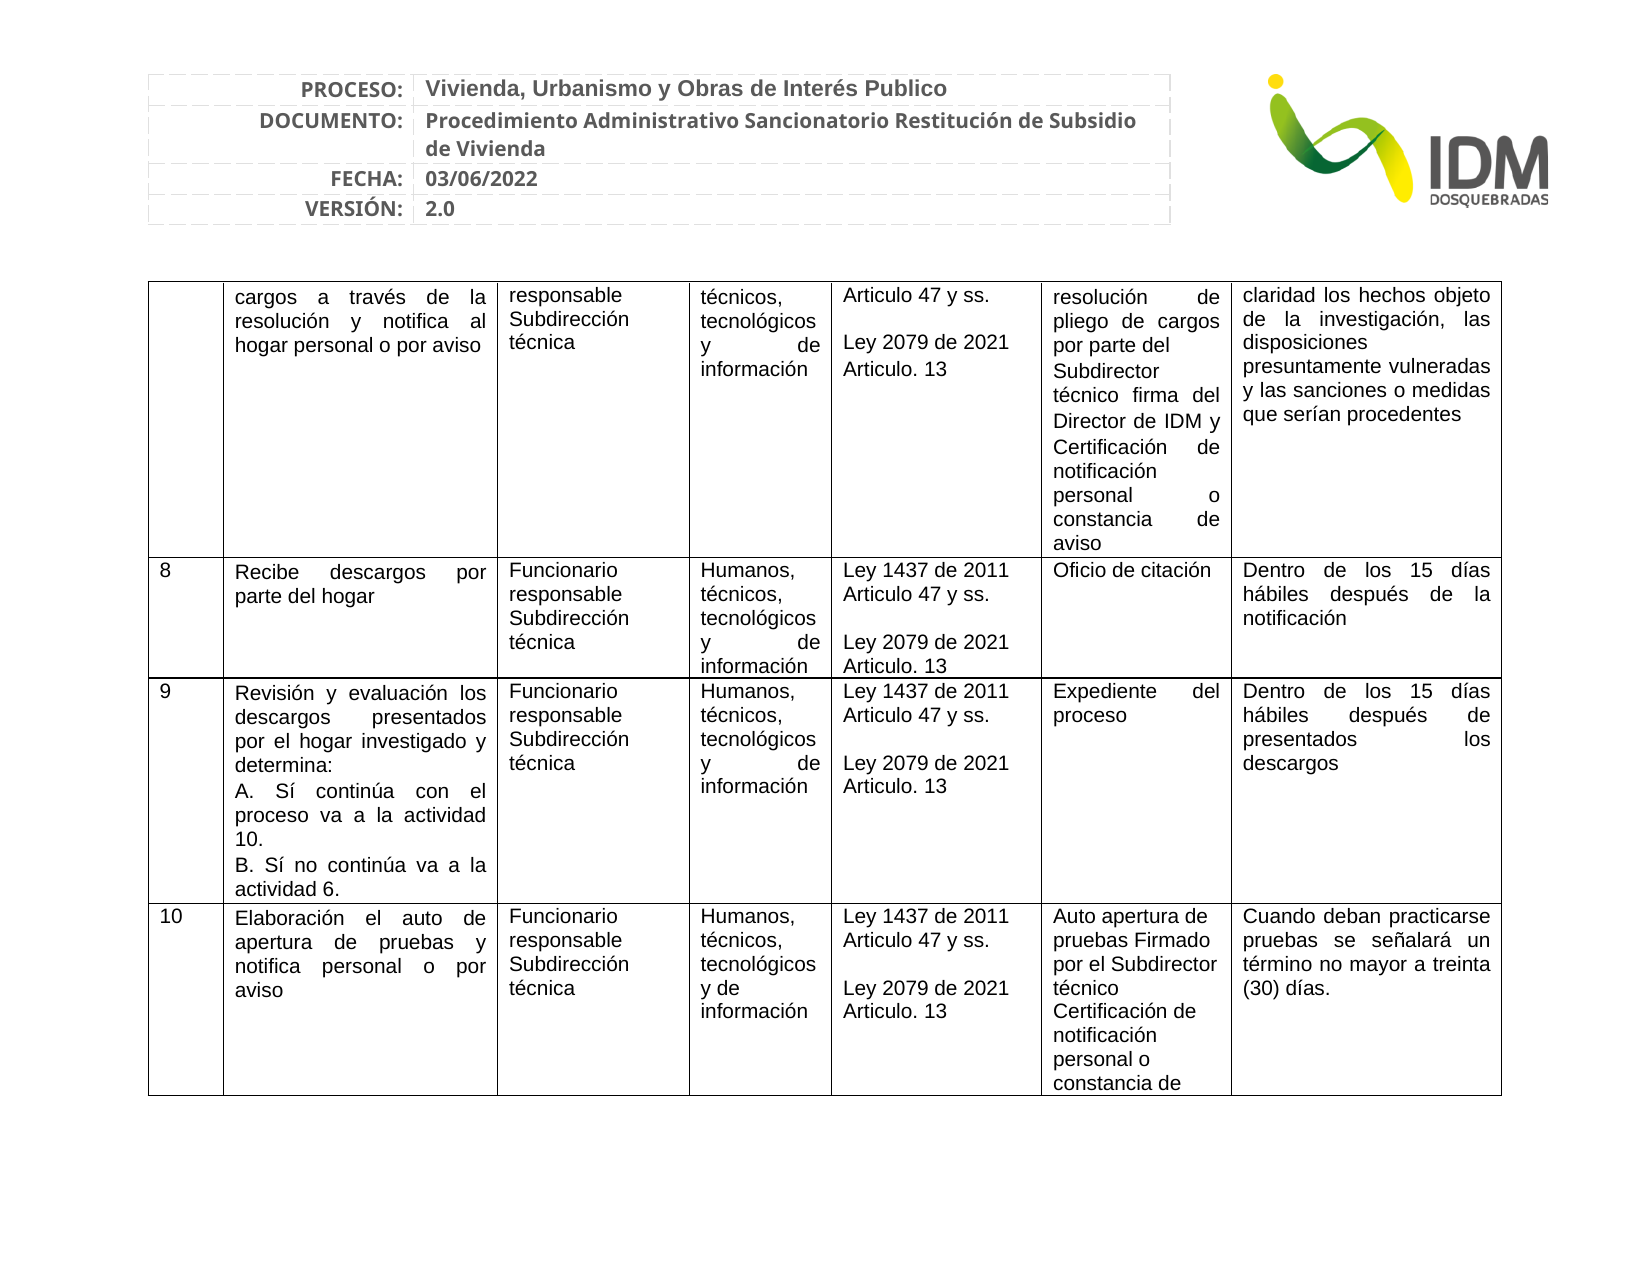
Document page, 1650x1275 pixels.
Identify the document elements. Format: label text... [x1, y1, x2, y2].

table_cell Funcionario responsable Subdirección técnica [498, 558, 689, 677]
table_cell Oficio de citación [1042, 558, 1231, 677]
table_cell Dentro de los 15 días hábiles después de presentados los descargos [1232, 679, 1501, 902]
table_cell Recibe descargos por parte del hogar [224, 558, 497, 677]
table_cell Elaboración el auto de apertura de pruebas y notifica personal o por aviso [224, 904, 497, 1095]
table_cell Humanos, técnicos, tecnológicos y de información [690, 558, 831, 677]
table_cell 10 [149, 904, 223, 1095]
table_cell Ley 1437 de 2011 Articulo 47 y ss. Ley 2079 de 2021 Articulo. 13 [832, 558, 1041, 677]
table_cell Expediente del proceso [1042, 679, 1231, 902]
table_cell Humanos, técnicos, tecnológicos y de información [690, 282, 831, 557]
table_cell Ley 1437 de 2011 Articulo 47 y ss. Ley 2079 de 2021 Articulo. 13 [832, 904, 1041, 1095]
table_cell Auto apertura de pruebas Firmado por el Subdirector técnico Certificación de notificación personal o constancia de aviso [1042, 904, 1231, 1095]
table_cell Revisión y evaluación los descargos presentados por el hogar investigado y determina: A. Sí continúa con el proceso va a la actividad 10. B. Sí no continúa va a la actividad 6. [224, 679, 497, 902]
table_cell Funcionario responsable Subdirección técnica [498, 904, 689, 1095]
table_cell Cuando deban practicarse pruebas se señalará un término no mayor a treinta (30) días. [1232, 904, 1501, 1095]
table_cell 9 [149, 679, 223, 902]
table_cell Humanos, técnicos, tecnológicos y de información [690, 679, 831, 902]
table_cell 7 [149, 282, 223, 557]
table_cell Dentro de los 15 días hábiles después de la notificación [1232, 558, 1501, 677]
table_cell Funcionario responsable Subdirección técnica [498, 282, 689, 557]
table_cell 8 [149, 558, 223, 677]
table_cell Ley 1437 de 2011 Articulo 47 y ss. Ley 2079 de 2021 Articulo. 13 [832, 282, 1041, 557]
table_cell Funcionario responsable Subdirección técnica [498, 679, 689, 902]
picture [1268, 74, 1549, 208]
table_cell Humanos, técnicos, tecnológicos y de información [690, 904, 831, 1095]
table_cell Ley 1437 de 2011 Articulo 47 y ss. Ley 2079 de 2021 Articulo. 13 [832, 679, 1041, 902]
table_cell Elaboración de pliego de cargos a través de la resolución y notifica al hogar personal o por aviso [224, 282, 497, 557]
